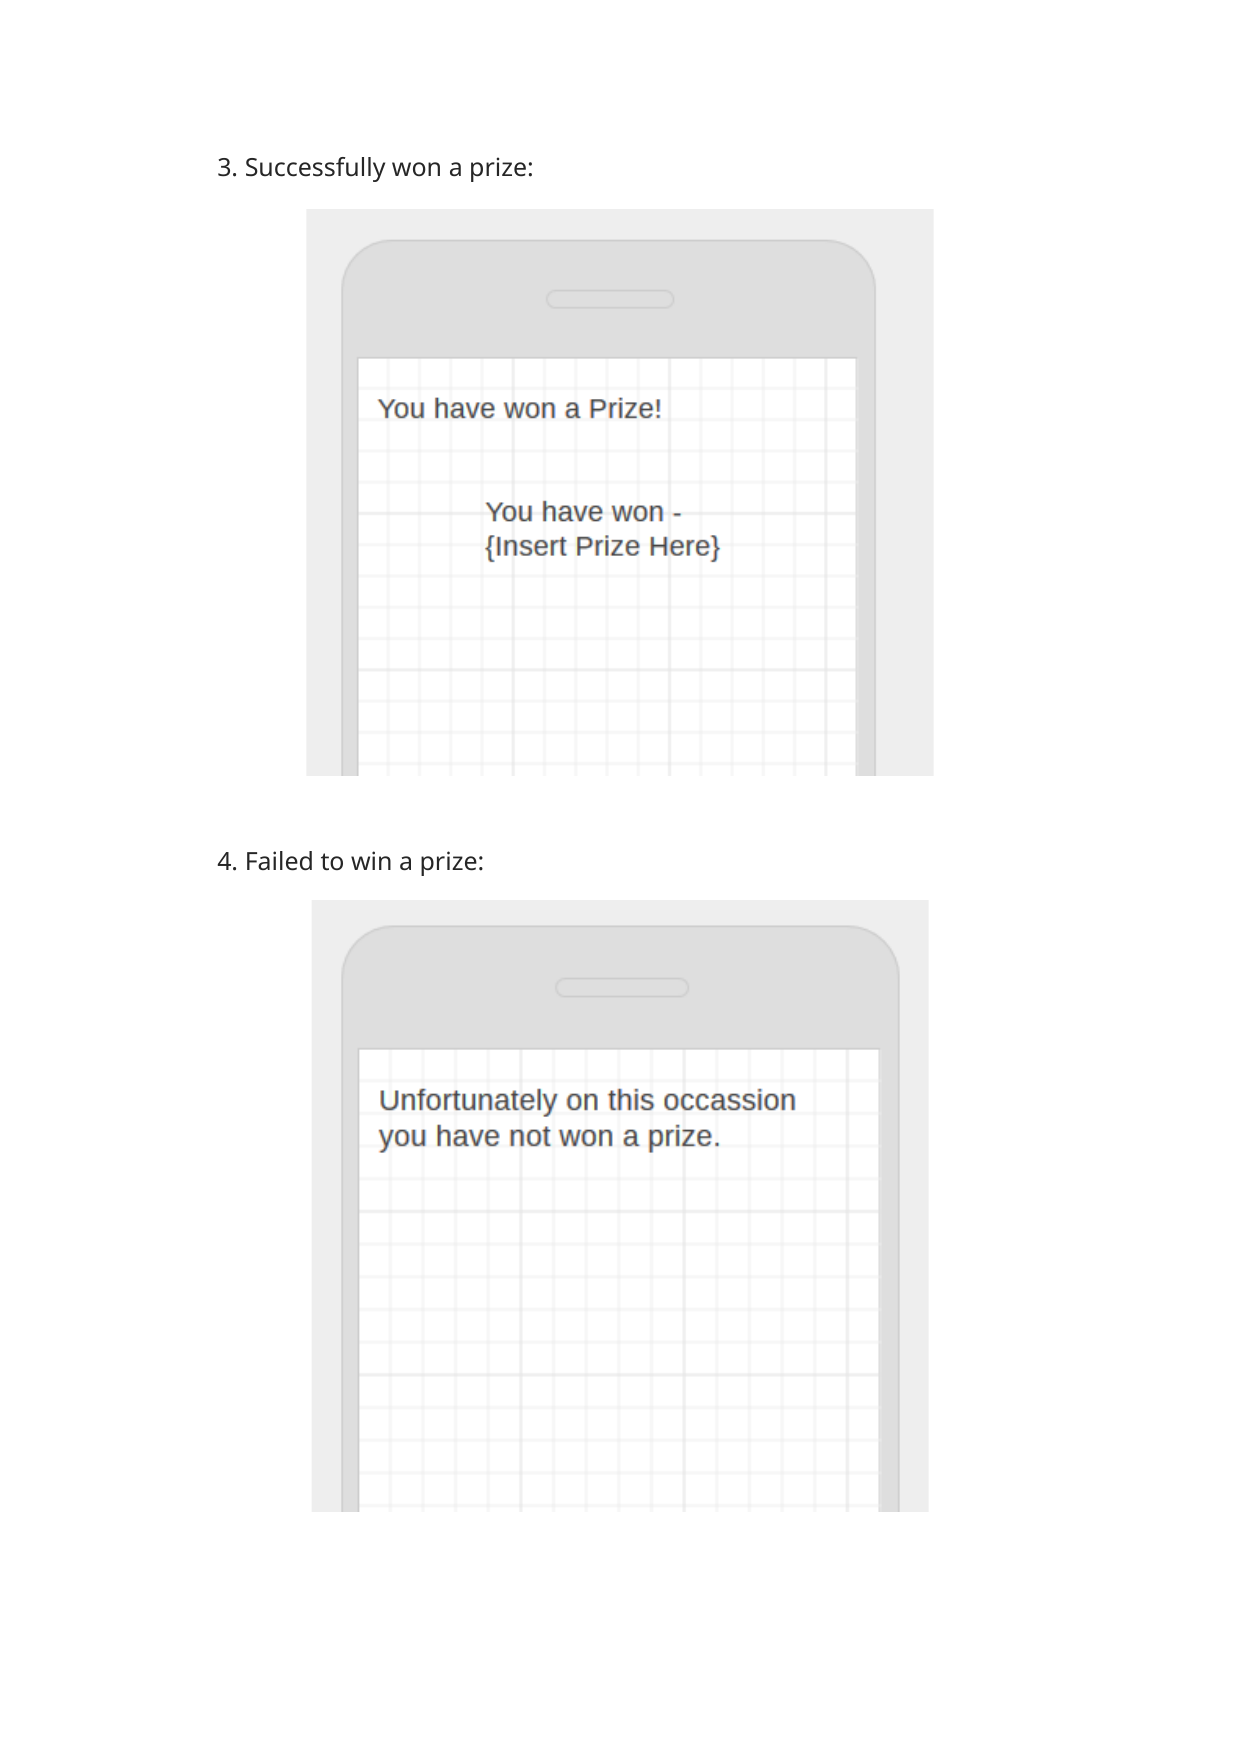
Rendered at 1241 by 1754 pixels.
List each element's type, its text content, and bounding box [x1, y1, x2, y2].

picture [306, 209, 934, 776]
picture [311, 900, 929, 1512]
